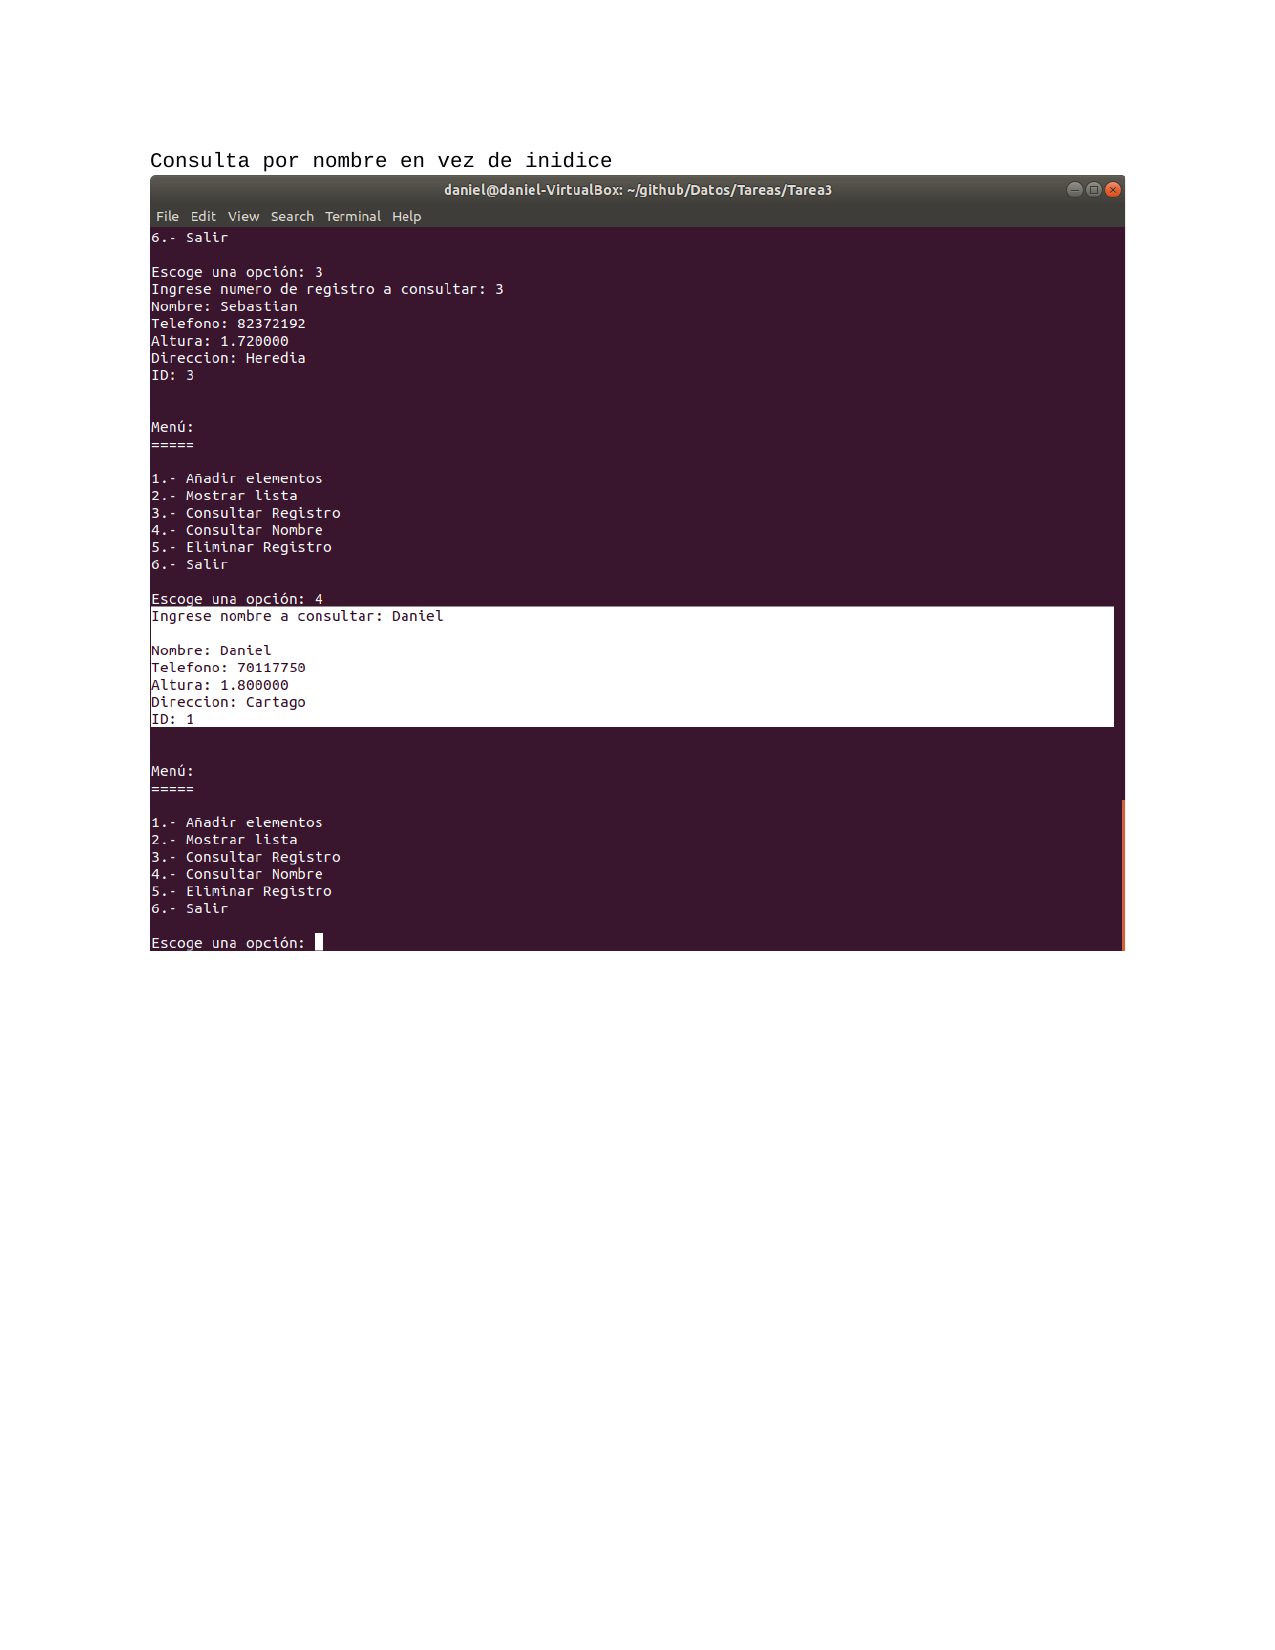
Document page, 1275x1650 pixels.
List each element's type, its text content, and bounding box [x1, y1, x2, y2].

text Consulta por nombre en vez de inidice [150, 150, 1125, 175]
picture [150, 175, 1125, 951]
